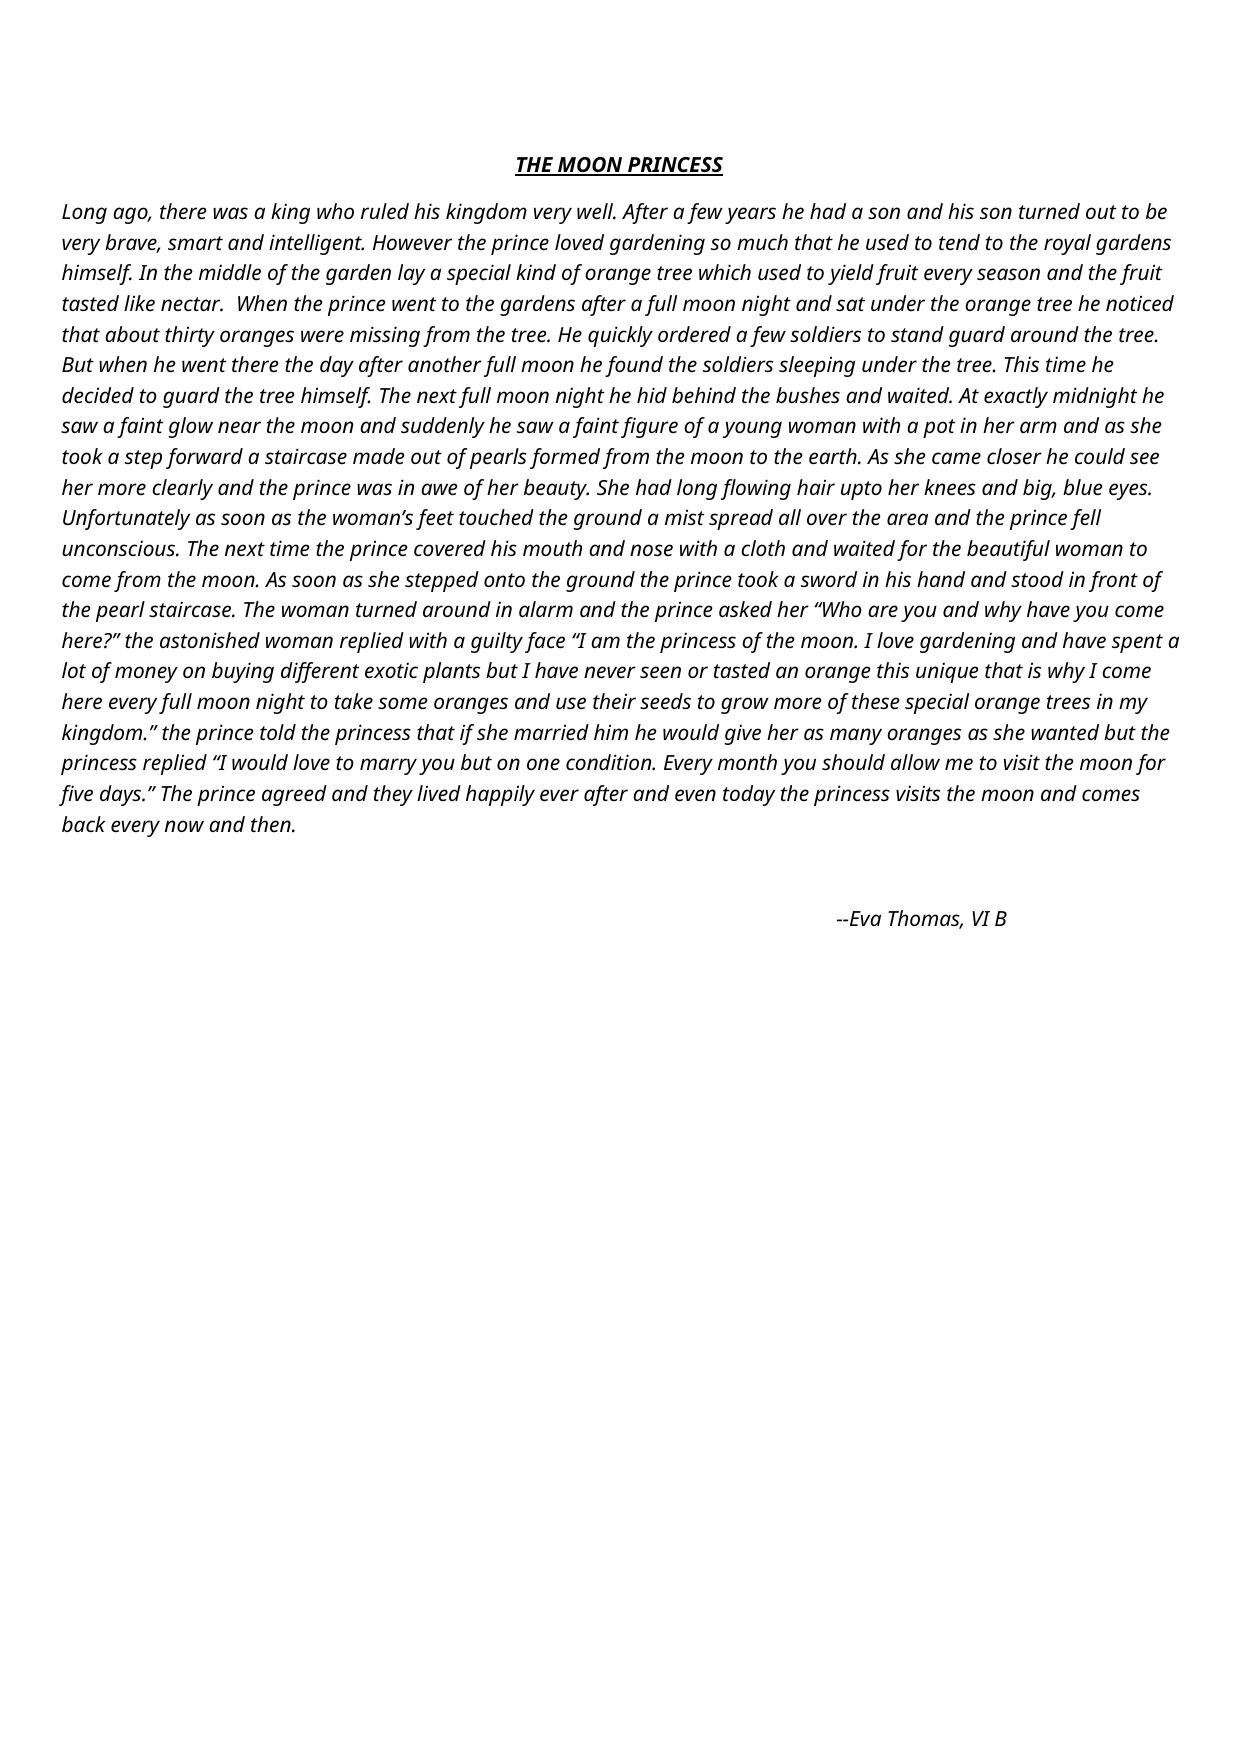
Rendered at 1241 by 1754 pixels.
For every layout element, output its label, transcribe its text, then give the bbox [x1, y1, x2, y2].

text THE MOON PRINCESS [150, 150, 1090, 178]
text --Eva Thomas, VI B [61, 904, 1184, 932]
text Long ago, there was a king who ruled his kingdom very well. After a few years he had a son and his son turned out to be very brave, smart and intelligent. However the prince loved gardening so much that he used to tend to the royal gardens himself. In the middle of the garden lay a special kind of orange tree which used to yield fruit every season and the fruit tasted like nectar. When the prince went to the gardens after a full moon night and sat under the orange tree he noticed that about thirty oranges were missing from the tree. He quickly ordered a few soldiers to stand guard around the tree. But when he went there the day after another full moon he found the soldiers sleeping under the tree. This time he decided to guard the tree himself. The next full moon night he hid behind the bushes and waited. At exactly midnight he saw a faint glow near the moon and suddenly he saw a faint figure of a young woman with a pot in her arm and as she took a step forward a staircase made out of pearls formed from the moon to the earth. As she came closer he could see her more clearly and the prince was in awe of her beauty. She had long flowing hair upto her knees and big, blue eyes. Unfortunately as soon as the woman’s feet touched the ground a mist spread all over the area and the prince fell unconscious. The next time the prince covered his mouth and nose with a cloth and waited for the beautiful woman to come from the moon. As soon as she stepped onto the ground the prince took a sword in his hand and stood in front of the pearl staircase. The woman turned around in alarm and the prince asked her “Who are you and why have you come here?” the astonished woman replied with a guilty face “I am the princess of the moon. I love gardening and have spent a lot of money on buying different exotic plants but I have never seen or tasted an orange this unique that is why I come here every full moon night to take some oranges and use their seeds to grow more of these special orange trees in my kingdom.” the prince told the princess that if she married him he would give her as many oranges as she wanted but the princess replied “I would love to marry you but on one condition. Every month you should allow me to visit the moon for five days.” The prince agreed and they lived happily ever after and even today the princess visits the moon and comes back every now and then. [61, 197, 1184, 838]
